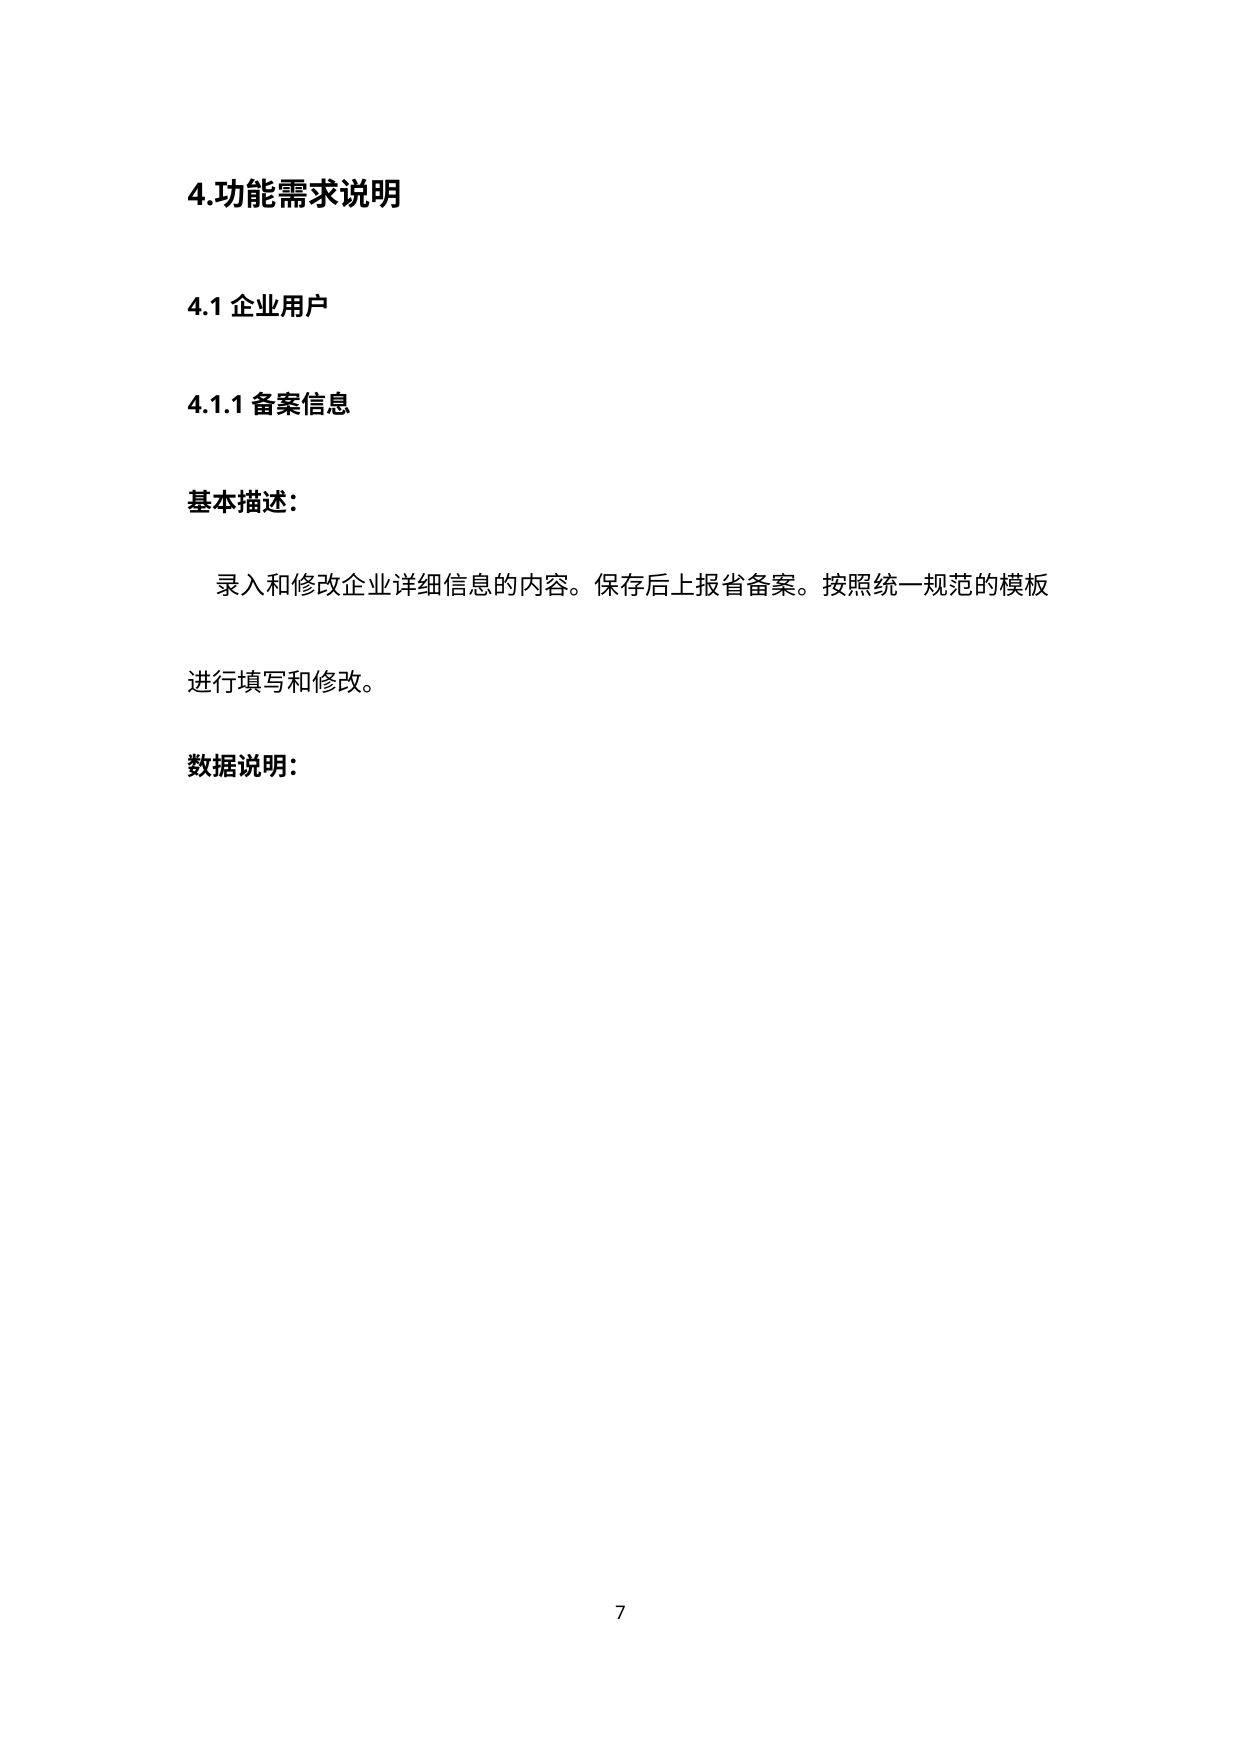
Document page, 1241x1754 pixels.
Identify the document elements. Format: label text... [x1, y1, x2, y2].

text 数据说明： [187, 732, 1053, 797]
text 基本描述： [187, 468, 1053, 533]
subtitle 4.1 企业用户 [187, 272, 1053, 337]
subtitle 4.1.1 备案信息 [187, 370, 1053, 435]
text 录入和修改企业详细信息的内容。保存后上报省备案。按照统一规范的模板进行填写和修改。 [187, 551, 1053, 713]
subtitle 4.功能需求说明 [187, 160, 1053, 225]
